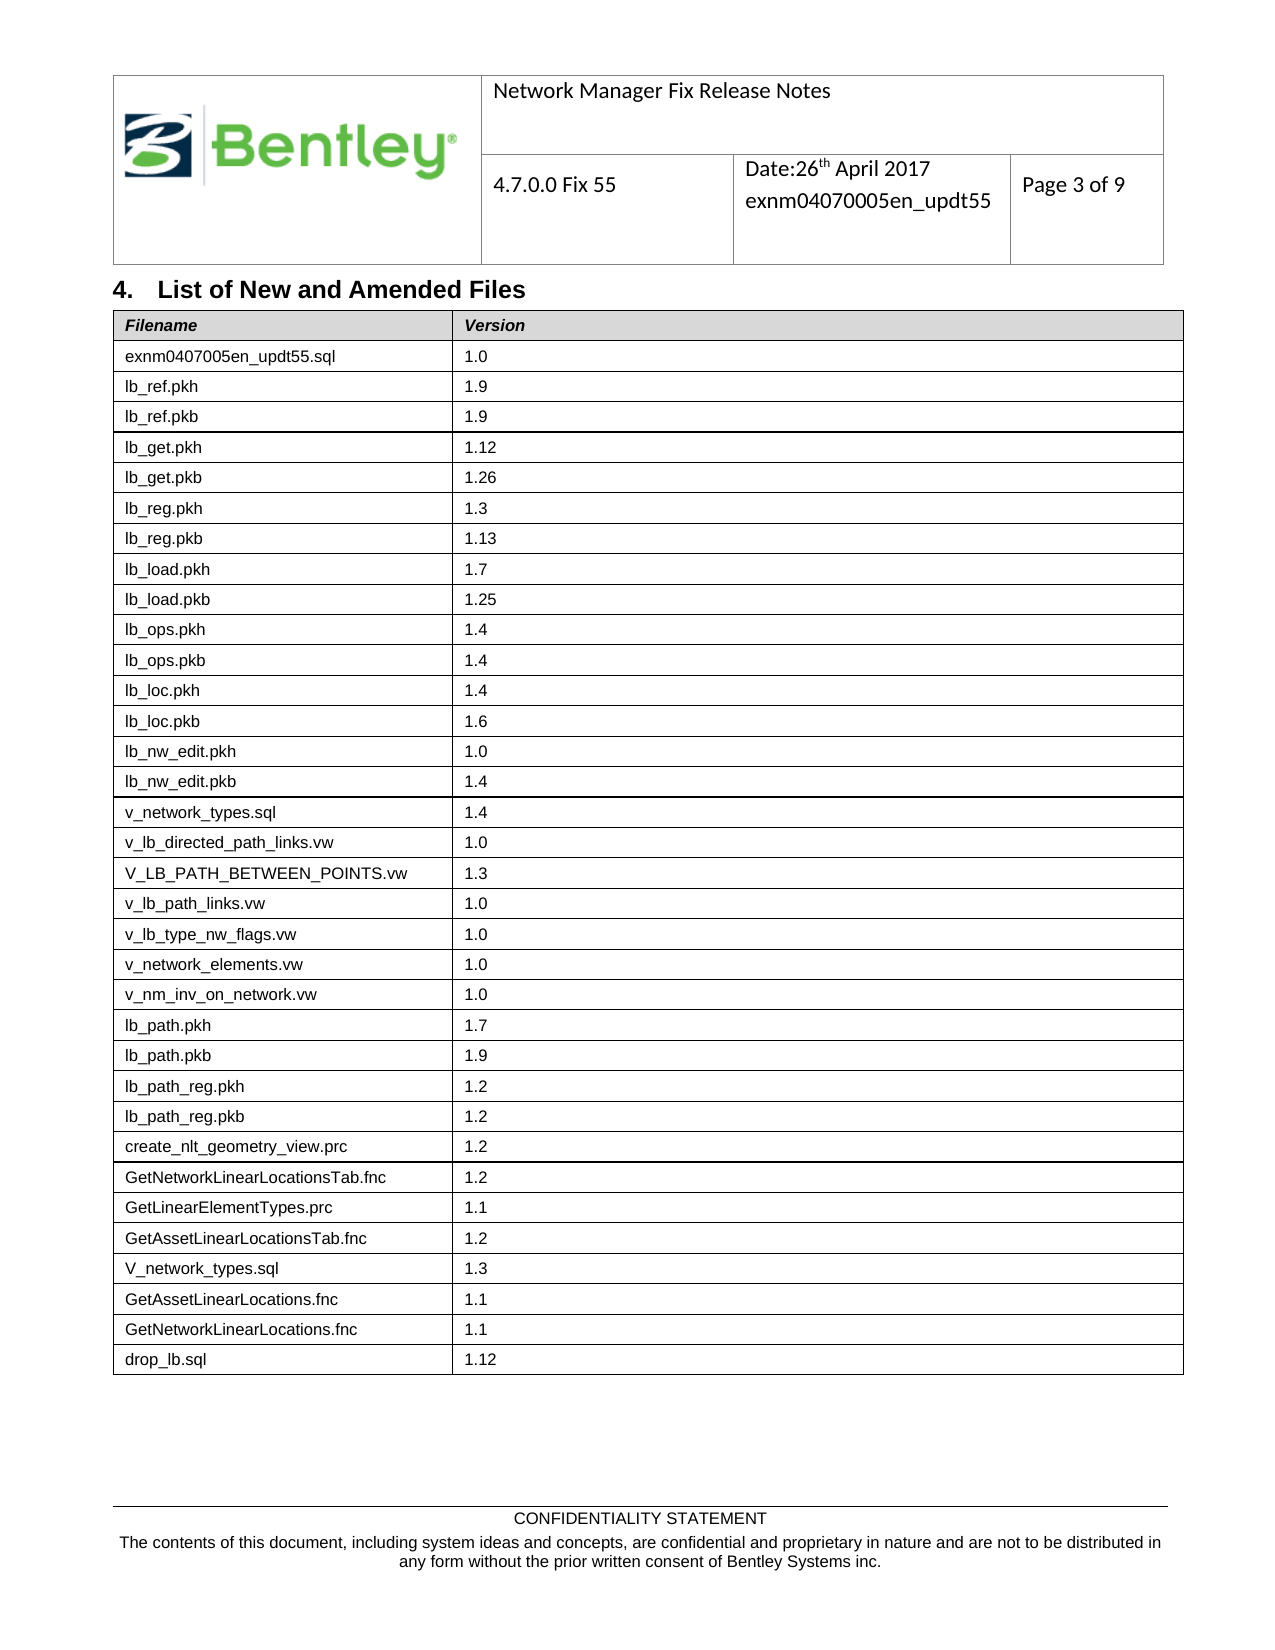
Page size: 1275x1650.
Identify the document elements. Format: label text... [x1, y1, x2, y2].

table_cell 1.4 [453, 767, 1183, 796]
table_cell lb_ref.pkb [114, 402, 452, 431]
table_cell 1.26 [453, 463, 1183, 492]
table_cell v_network_elements.vw [114, 950, 452, 979]
table_cell lb_loc.pkh [114, 676, 452, 705]
table_cell lb_get.pkh [114, 433, 452, 462]
subtitle List of New and Amended Files [112, 275, 1162, 303]
table_cell GetNetworkLinearLocationsTab.fnc [114, 1163, 452, 1192]
table_cell 1.4 [453, 676, 1183, 705]
table_cell lb_nw_edit.pkh [114, 737, 452, 766]
table_cell lb_reg.pkh [114, 493, 452, 523]
table_cell 1.12 [453, 433, 1183, 462]
table_cell 1.9 [453, 372, 1183, 401]
table_cell 1.0 [453, 341, 1183, 371]
table_cell lb_reg.pkb [114, 524, 452, 553]
table_cell lb_load.pkh [114, 554, 452, 583]
table_header Filename [114, 311, 452, 340]
table_cell 1.0 [453, 980, 1183, 1009]
table_cell lb_ref.pkh [114, 372, 452, 401]
table_header Version [453, 311, 1183, 340]
table_cell 1.25 [453, 585, 1183, 614]
table_cell v_network_types.sql [114, 798, 452, 827]
table_cell lb_nw_edit.pkb [114, 767, 452, 796]
table_cell lb_loc.pkb [114, 706, 452, 736]
table_cell lb_ops.pkh [114, 615, 452, 644]
table_cell 1.4 [453, 645, 1183, 675]
table_cell 1.0 [453, 889, 1183, 918]
table_cell 1.9 [453, 1041, 1183, 1070]
table_cell v_lb_directed_path_links.vw [114, 828, 452, 857]
table_cell lb_path_reg.pkh [114, 1071, 452, 1101]
table_cell 1.2 [453, 1102, 1183, 1131]
table_cell 1.3 [453, 493, 1183, 523]
table_cell 1.7 [453, 1010, 1183, 1040]
table_cell 1.9 [453, 402, 1183, 431]
table_cell v_lb_type_nw_flags.vw [114, 919, 452, 948]
table_cell 1.2 [453, 1223, 1183, 1253]
table_cell 1.4 [453, 615, 1183, 644]
table_cell 1.13 [453, 524, 1183, 553]
table_cell GetNetworkLinearLocations.fnc [114, 1315, 452, 1344]
table_cell 1.4 [453, 798, 1183, 827]
table_cell 1.0 [453, 737, 1183, 766]
table_cell lb_ops.pkb [114, 645, 452, 675]
table_cell V_LB_PATH_BETWEEN_POINTS.vw [114, 858, 452, 888]
table_cell 1.1 [453, 1315, 1183, 1344]
table_cell 1.7 [453, 554, 1183, 583]
table_cell drop_lb.sql [114, 1345, 452, 1374]
picture [124, 104, 458, 186]
table_cell 1.1 [453, 1193, 1183, 1222]
table_cell GetAssetLinearLocationsTab.fnc [114, 1223, 452, 1253]
table_cell 1.3 [453, 1254, 1183, 1283]
table_cell create_nlt_geometry_view.prc [114, 1132, 452, 1161]
table_cell v_nm_inv_on_network.vw [114, 980, 452, 1009]
table_cell 1.1 [453, 1284, 1183, 1313]
table_cell 1.2 [453, 1071, 1183, 1101]
table_cell 1.0 [453, 828, 1183, 857]
table_cell v_lb_path_links.vw [114, 889, 452, 918]
table_cell lb_load.pkb [114, 585, 452, 614]
table_cell 1.12 [453, 1345, 1183, 1374]
table_cell GetLinearElementTypes.prc [114, 1193, 452, 1222]
table_cell lb_get.pkb [114, 463, 452, 492]
table_cell 1.6 [453, 706, 1183, 736]
table_cell 1.3 [453, 858, 1183, 888]
table_cell 1.2 [453, 1132, 1183, 1161]
table_cell GetAssetLinearLocations.fnc [114, 1284, 452, 1313]
table_cell V_network_types.sql [114, 1254, 452, 1283]
table_cell 1.0 [453, 950, 1183, 979]
table_cell lb_path.pkh [114, 1010, 452, 1040]
table_cell exnm0407005en_updt55.sql [114, 341, 452, 371]
table_cell lb_path.pkb [114, 1041, 452, 1070]
table_cell 1.0 [453, 919, 1183, 948]
table_cell 1.2 [453, 1163, 1183, 1192]
table_cell lb_path_reg.pkb [114, 1102, 452, 1131]
